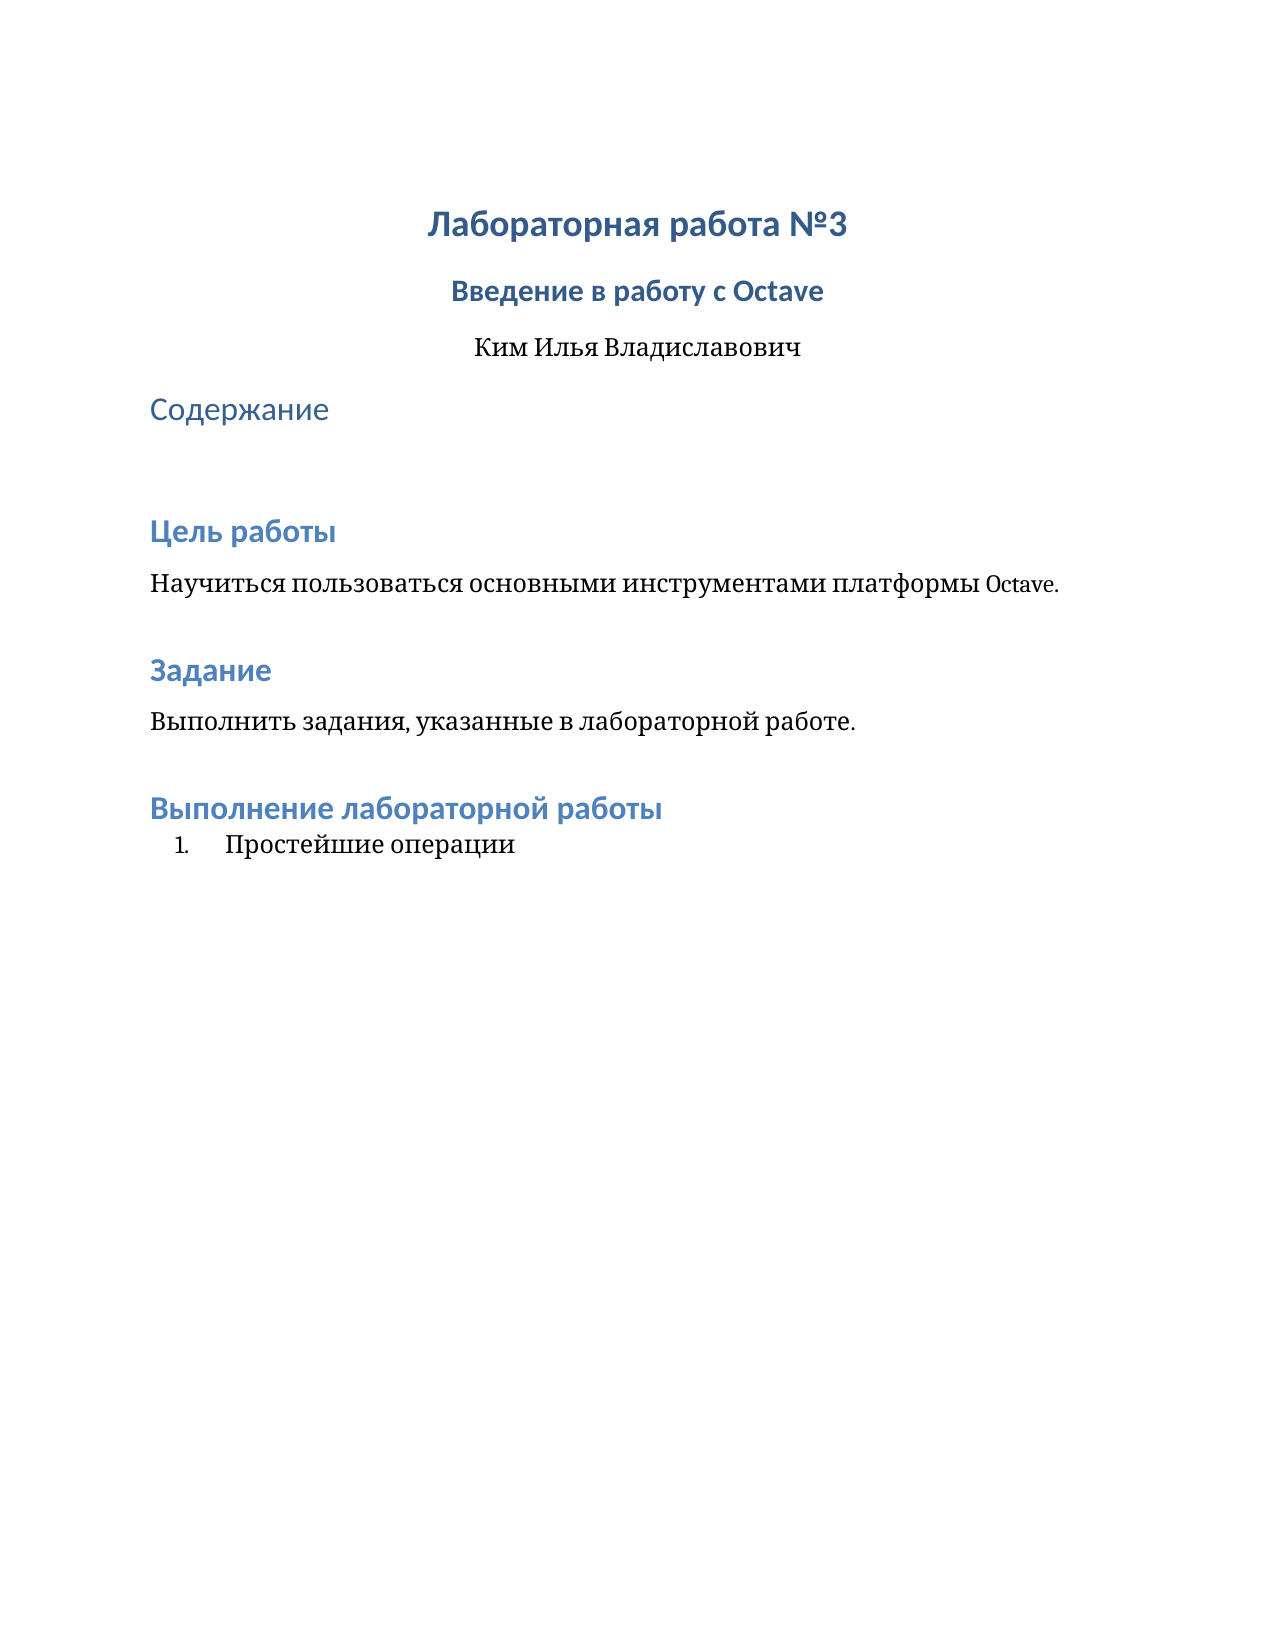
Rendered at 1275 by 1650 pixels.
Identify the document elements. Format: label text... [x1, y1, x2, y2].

text Выполнить задания, указанные в лабораторной работе. [150, 708, 1125, 737]
title Лабораторная работа №3 [150, 200, 1125, 246]
subtitle Выполнение лабораторной работы [150, 787, 1125, 828]
text Ким Илья Владиславович [150, 334, 1125, 363]
text Научиться пользоваться основными инструментами платформы Octave. [150, 570, 1125, 599]
subtitle Введение в работу с Octave [150, 271, 1125, 309]
subtitle Цель работы [150, 510, 1125, 551]
subtitle Задание [150, 649, 1125, 689]
list Простейшие операции [175, 831, 1125, 860]
